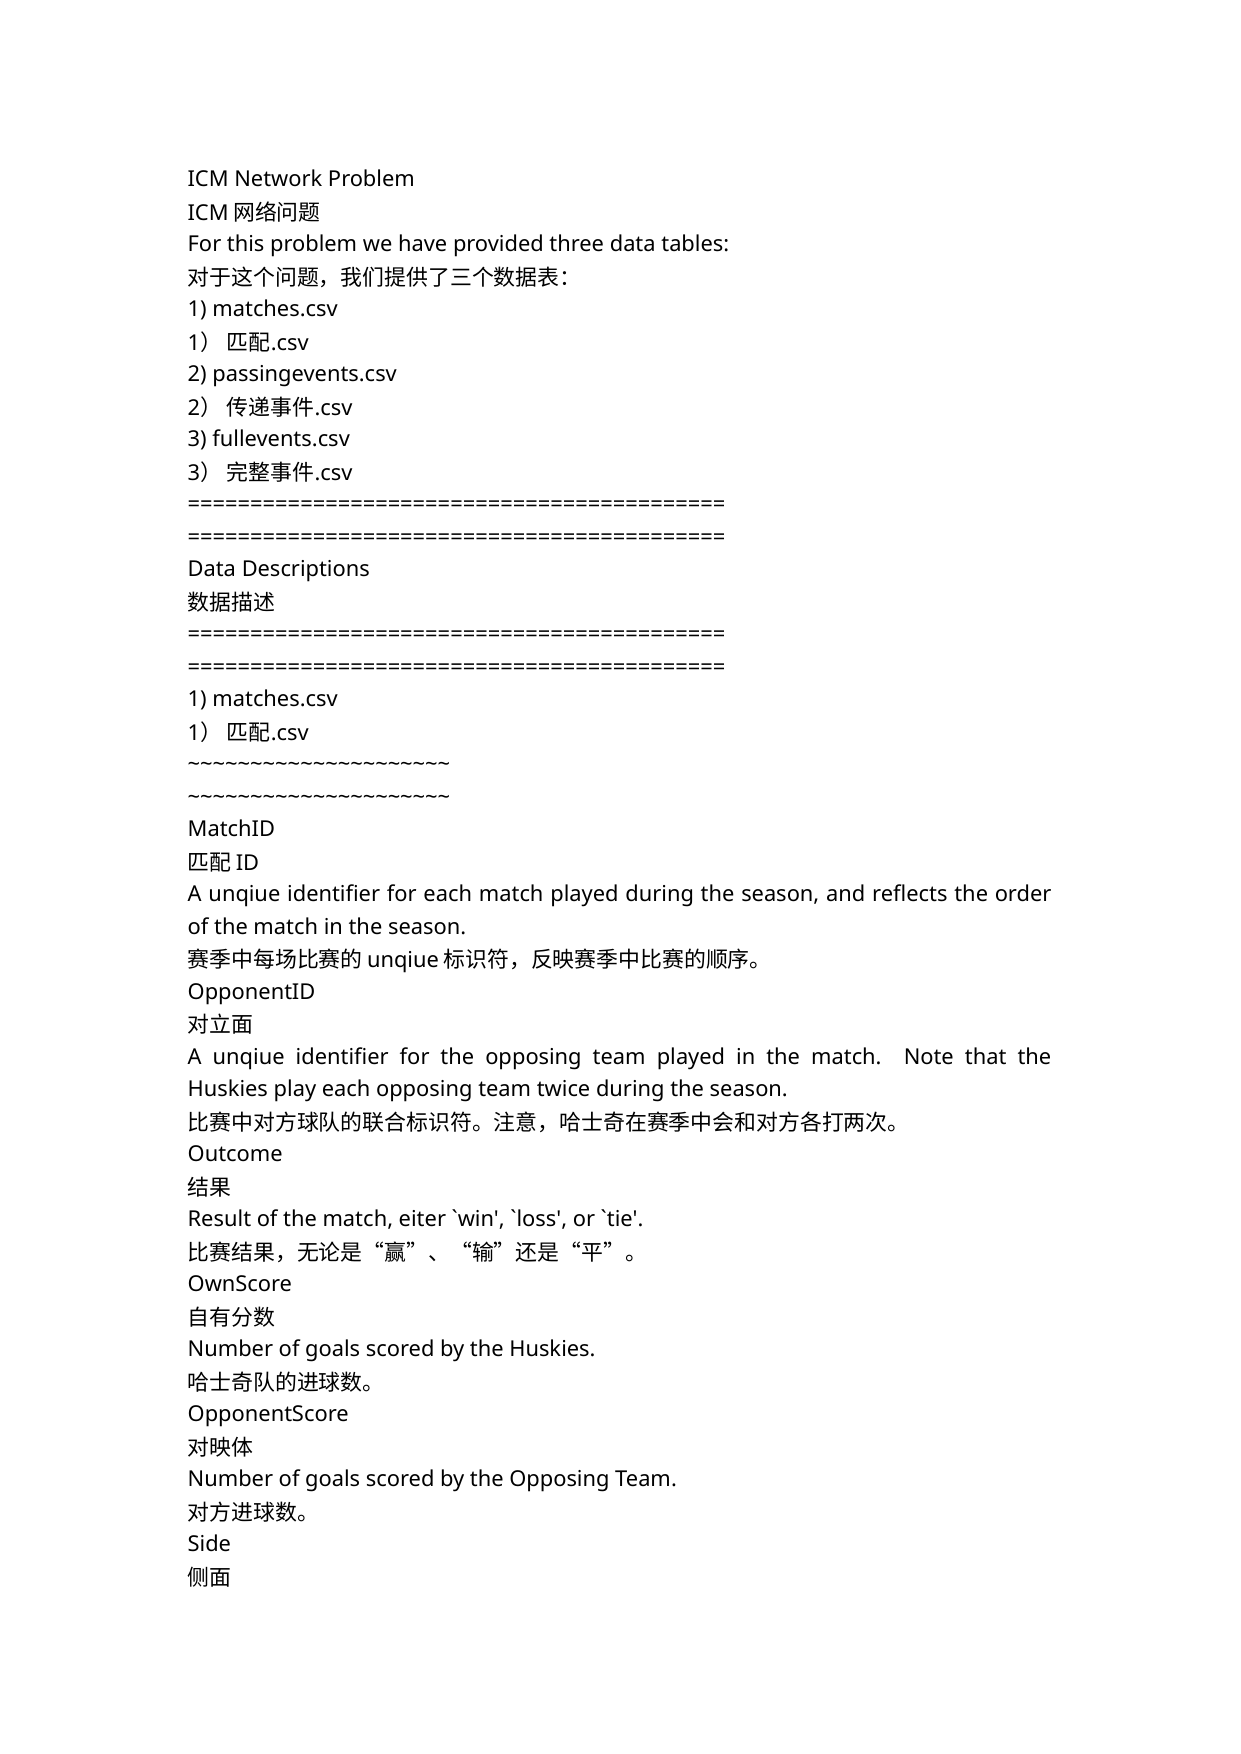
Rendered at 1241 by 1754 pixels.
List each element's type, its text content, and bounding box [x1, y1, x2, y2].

text 3) fullevents.csv [187, 422, 1053, 454]
text Side [187, 1527, 1053, 1559]
text 比赛中对方球队的联合标识符。注意，哈士奇在赛季中会和对方各打两次。 [187, 1104, 1053, 1137]
text ICM网络问题 [187, 194, 1053, 227]
text 数据描述 [187, 584, 1053, 617]
text Number of goals scored by the Opposing Team. [187, 1462, 1053, 1494]
text OpponentID [187, 974, 1053, 1007]
text A unqiue identifier for each match played during the season, and reflects the order of the match in the season. [187, 877, 1053, 942]
text 3） 完整事件.csv [187, 454, 1053, 487]
text 哈士奇队的进球数。 [187, 1364, 1053, 1397]
text 1) matches.csv [187, 292, 1053, 324]
text 对映体 [187, 1429, 1053, 1462]
text 比赛结果，无论是“赢”、“输”还是“平”。 [187, 1234, 1053, 1267]
text 对于这个问题，我们提供了三个数据表： [187, 259, 1053, 292]
text =========================================== [187, 519, 1053, 552]
text ~~~~~~~~~~~~~~~~~~~~~ [187, 779, 1053, 812]
text 2) passingevents.csv [187, 357, 1053, 389]
text =========================================== [187, 649, 1053, 682]
text 2） 传递事件.csv [187, 389, 1053, 422]
text 对方进球数。 [187, 1494, 1053, 1527]
text 1） 匹配.csv [187, 714, 1053, 747]
text Number of goals scored by the Huskies. [187, 1332, 1053, 1364]
text OwnScore [187, 1267, 1053, 1299]
text 1) matches.csv [187, 682, 1053, 714]
text Result of the match, eiter `win', `loss', or `tie'. [187, 1202, 1053, 1234]
text 赛季中每场比赛的unqiue标识符，反映赛季中比赛的顺序。 [187, 942, 1053, 974]
text ~~~~~~~~~~~~~~~~~~~~~ [187, 747, 1053, 779]
text =========================================== [187, 617, 1053, 649]
text ICM Network Problem [187, 162, 1053, 194]
text 结果 [187, 1169, 1053, 1202]
text For this problem we have provided three data tables: [187, 227, 1053, 259]
text 侧面 [187, 1559, 1053, 1592]
text =========================================== [187, 487, 1053, 519]
text MatchID [187, 812, 1053, 844]
text Data Descriptions [187, 552, 1053, 584]
text 匹配ID [187, 844, 1053, 877]
text A unqiue identifier for the opposing team played in the match. Note that the Huskies play each opposing team twice during the season. [187, 1039, 1053, 1104]
text OpponentScore [187, 1397, 1053, 1429]
text 对立面 [187, 1007, 1053, 1039]
text 自有分数 [187, 1299, 1053, 1332]
text Outcome [187, 1137, 1053, 1169]
text 1） 匹配.csv [187, 324, 1053, 357]
